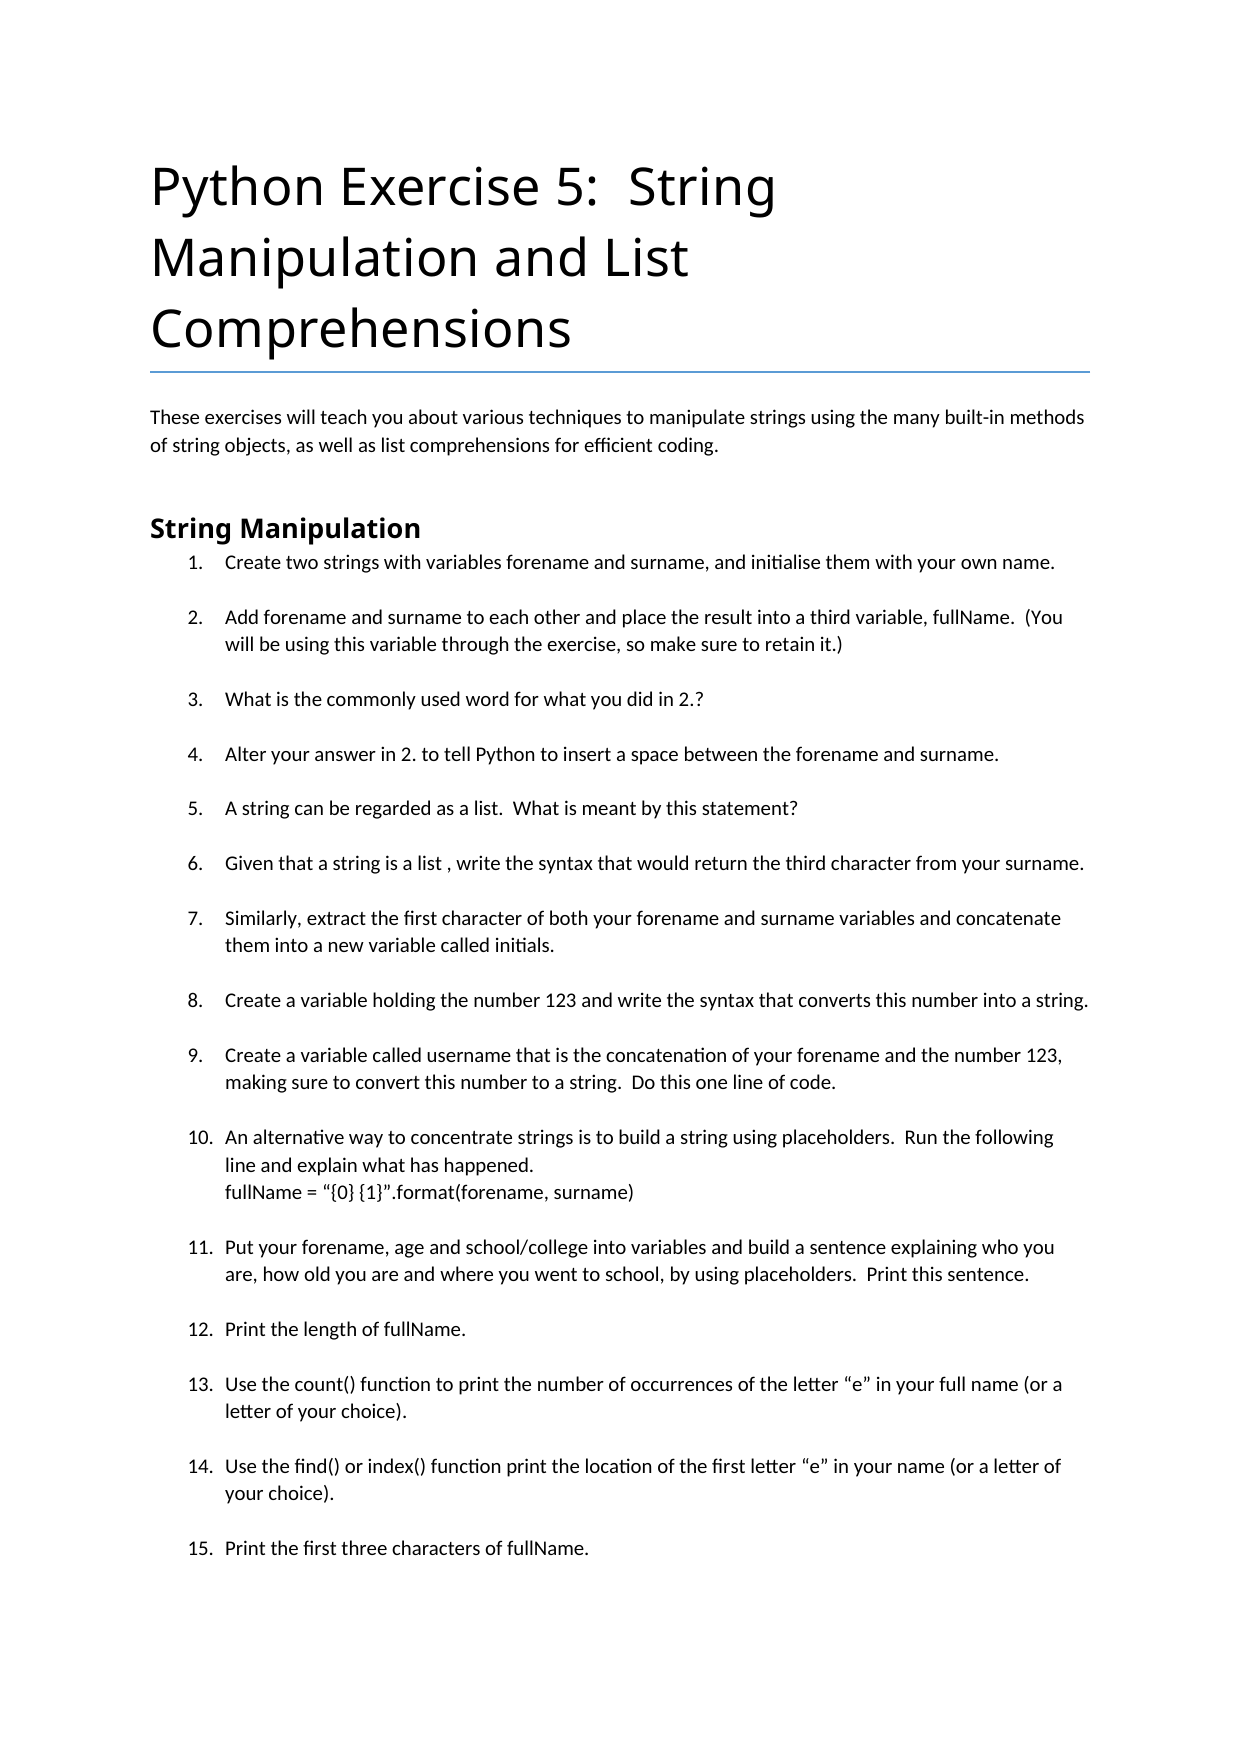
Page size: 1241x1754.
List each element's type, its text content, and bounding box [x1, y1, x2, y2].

list Create a variable holding the number 123 and write the syntax that converts this number into a string. [187, 987, 1090, 1013]
list Create two strings with variables forename and surname, and initialise them with your own name. [187, 549, 1090, 574]
title Python Exercise 5: String Manipulation and List Comprehensions [150, 150, 1090, 371]
list Print the first three characters of fullName. [187, 1535, 1090, 1561]
list Put your forename, age and school/college into variables and build a sentence explaining who you are, how old you are and where you went to school, by using placeholders. Print this sentence. [187, 1234, 1090, 1287]
list Add forename and surname to each other and place the result into a third variable, fullName. (You will be using this variable through the exercise, so make sure to retain it.) [187, 604, 1090, 657]
list Use the find() or index() function print the location of the first letter “e” in your name (or a letter of your choice). [187, 1453, 1090, 1506]
list An alternative way to concentrate strings is to build a string using placeholders. Run the following line and explain what has happened. [187, 1124, 1090, 1177]
list Alter your answer in 2. to tell Python to insert a space between the forename and surname. [187, 741, 1090, 766]
list What is the commonly used word for what you did in 2.? [187, 686, 1090, 711]
list Print the length of fullName. [187, 1316, 1090, 1342]
text These exercises will teach you about various techniques to manipulate strings using the many built-in methods of string objects, as well as list comprehensions for efficient coding. [150, 404, 1090, 457]
subtitle String Manipulation [150, 509, 1090, 546]
list fullName = “{0} {1}”.format(forename, surname) [225, 1179, 1090, 1204]
list Similarly, extract the first character of both your forename and surname variables and concatenate them into a new variable called initials. [187, 905, 1090, 958]
list Given that a string is a list , write the syntax that would return the third character from your surname. [187, 850, 1090, 876]
list Use the count() function to print the number of occurrences of the letter “e” in your full name (or a letter of your choice). [187, 1371, 1090, 1424]
list A string can be regarded as a list. What is meant by this statement? [187, 796, 1090, 821]
list Create a variable called username that is the concatenation of your forename and the number 123, making sure to convert this number to a string. Do this one line of code. [187, 1042, 1090, 1095]
